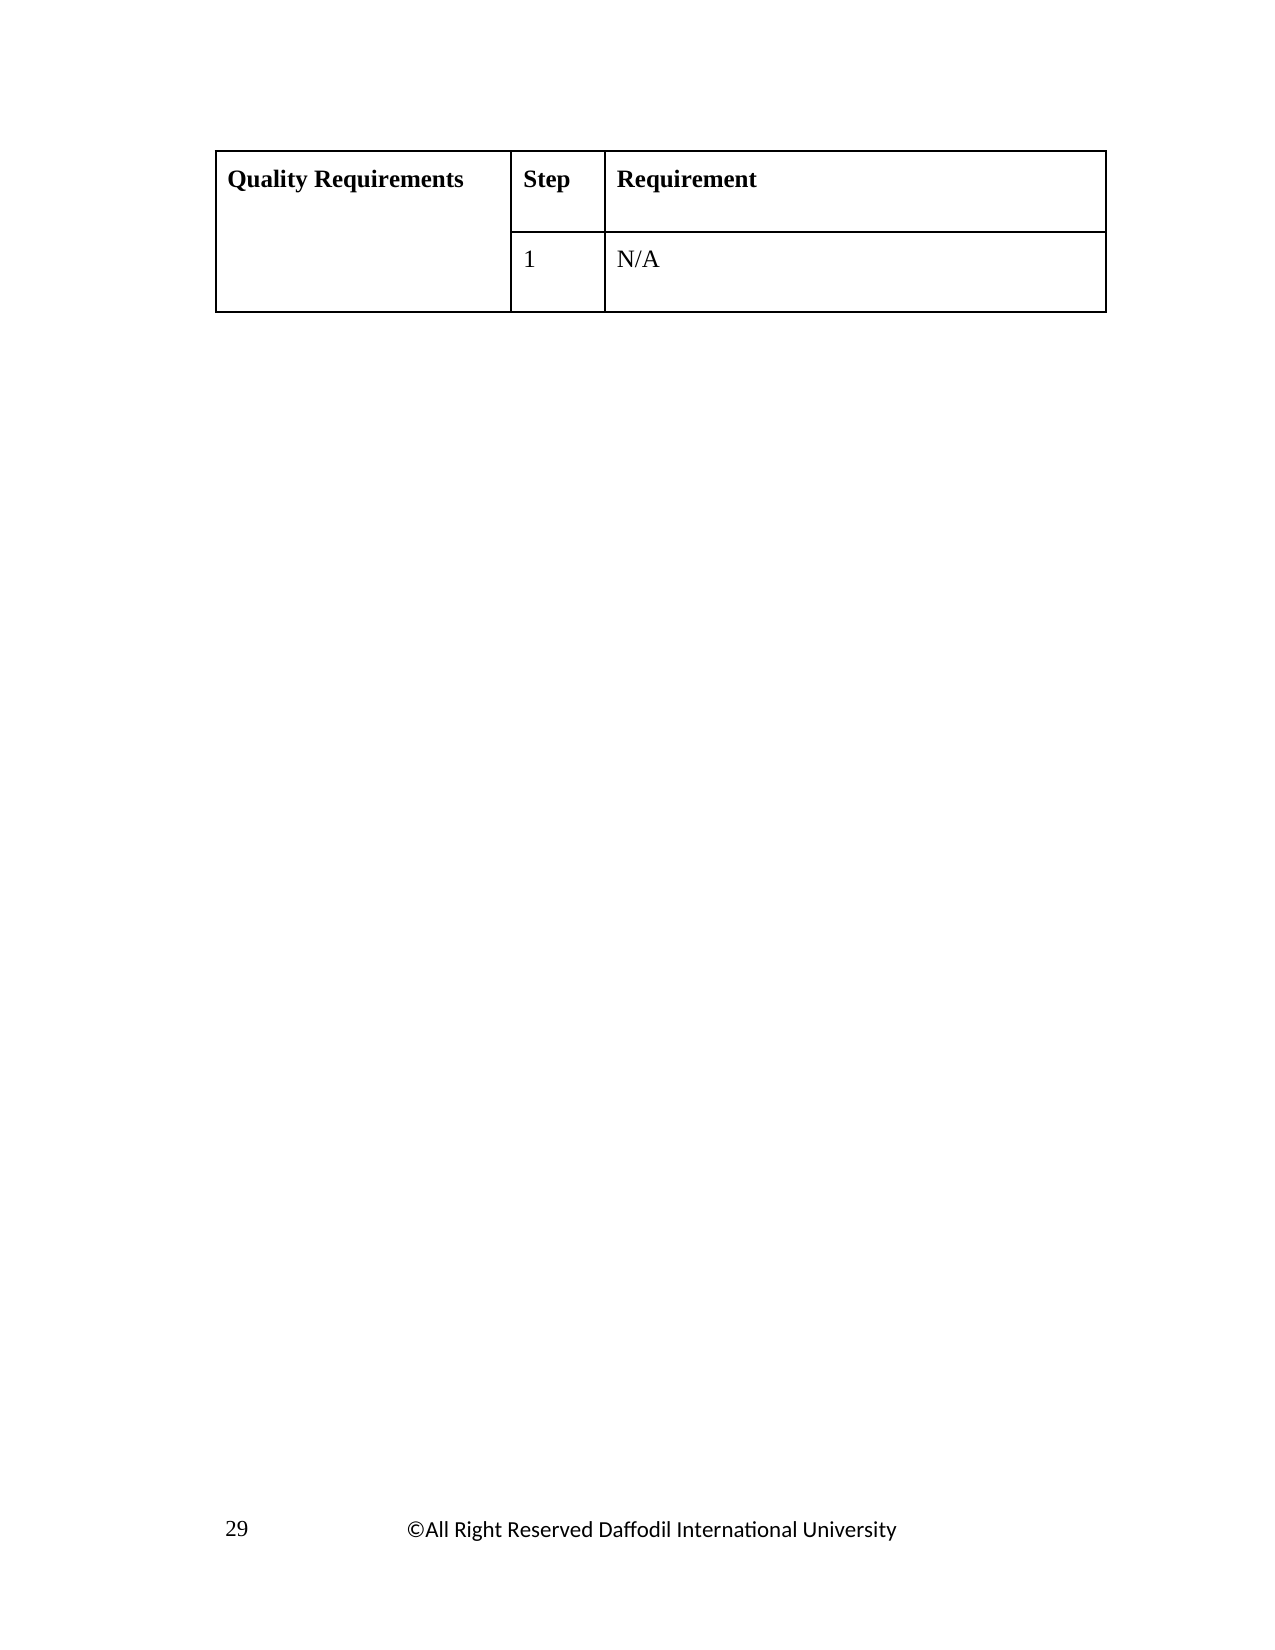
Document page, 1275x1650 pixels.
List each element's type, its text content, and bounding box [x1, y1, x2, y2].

table_cell N/A [606, 233, 1105, 311]
table_header Quality Requirements [217, 152, 510, 311]
table_cell 1 [512, 233, 604, 311]
table_header Step [512, 152, 604, 231]
table_header Requirement [606, 152, 1105, 231]
